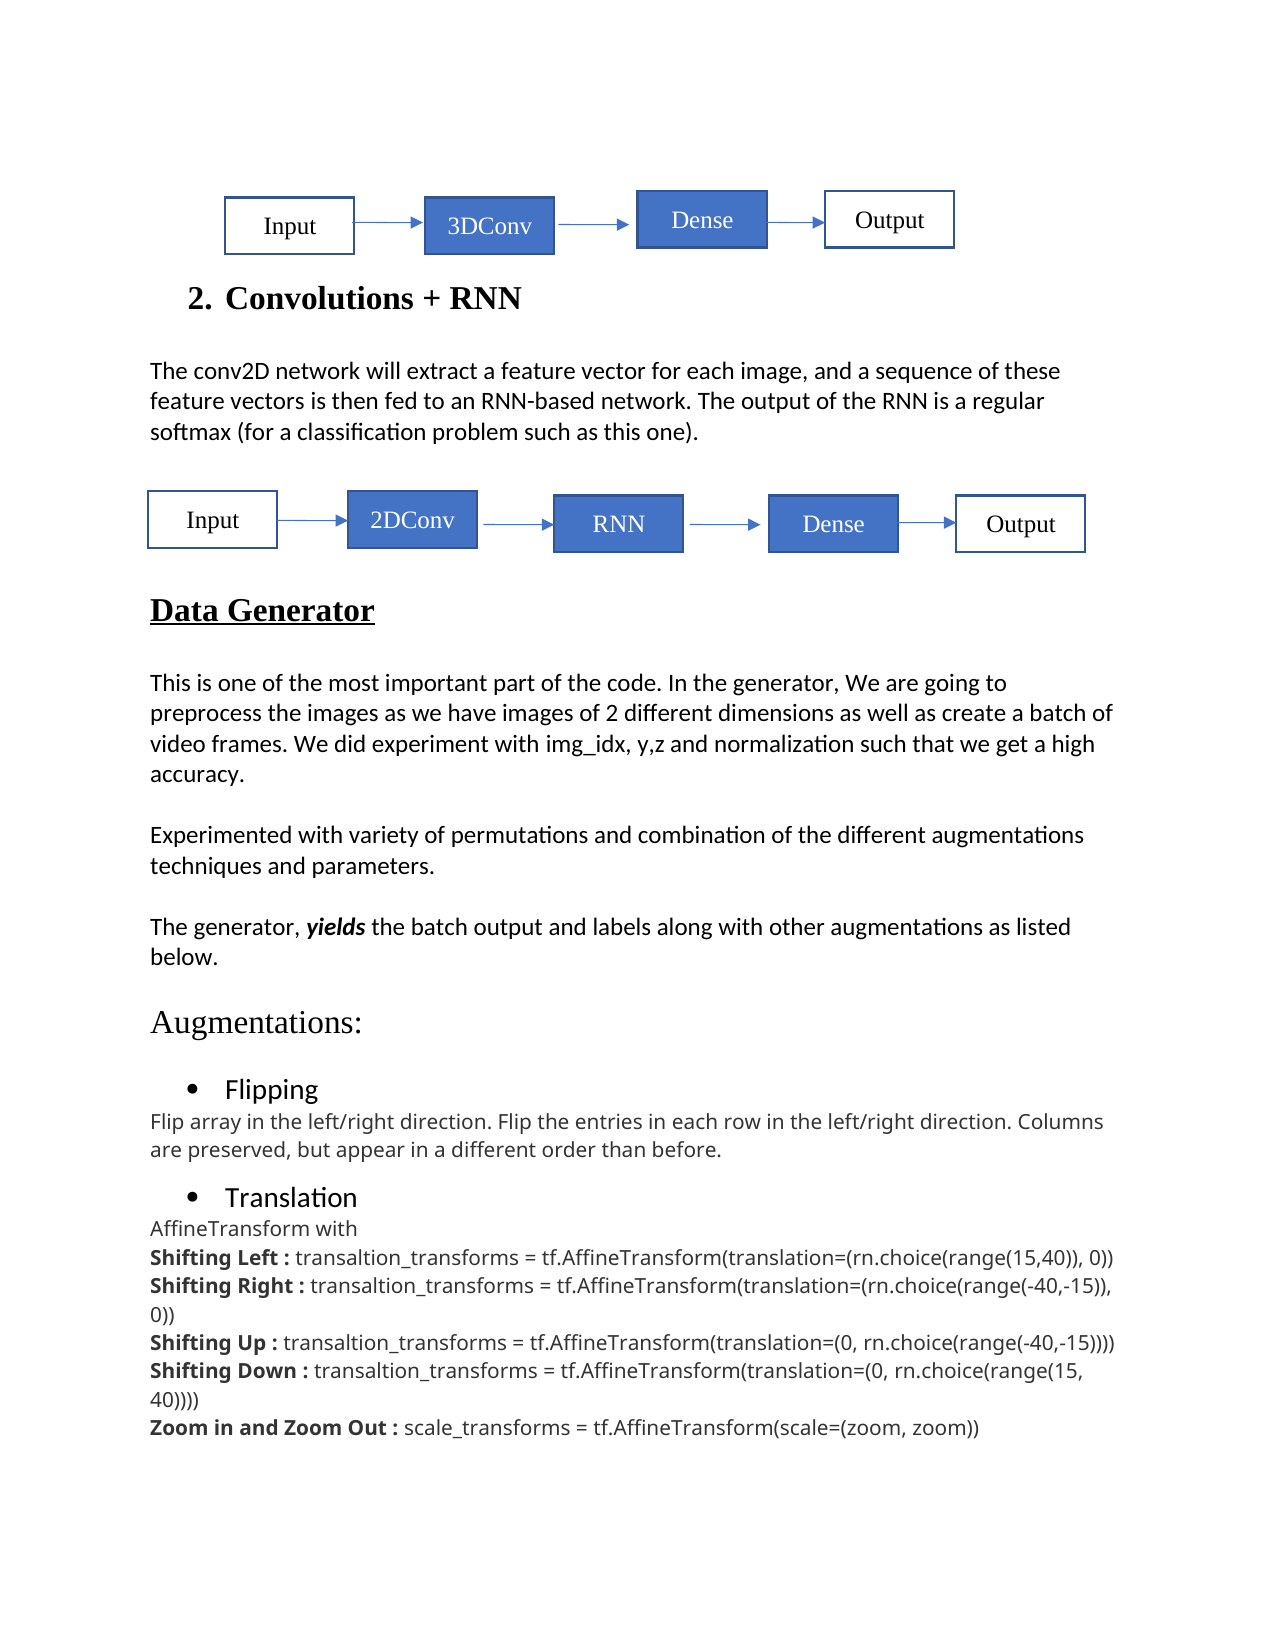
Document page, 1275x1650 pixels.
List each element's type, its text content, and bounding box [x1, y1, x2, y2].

list Flipping [187, 1071, 1125, 1107]
text Shifting Down : transaltion_transforms = tf.AffineTransform(translation=(0, rn.choice(range(15, 40)))) [150, 1357, 1125, 1413]
text Data Generator [150, 590, 1125, 628]
text Shifting Up : transaltion_transforms = tf.AffineTransform(translation=(0, rn.choice(range(-40,-15)))) [150, 1328, 1125, 1357]
list Translation [187, 1179, 1125, 1214]
list Convolutions + RNN [187, 278, 1125, 316]
text The generator, yields the batch output and labels along with other augmentations as listed below. [150, 911, 1125, 972]
text This is one of the most important part of the code. In the generator, We are going to preprocess the images as we have images of 2 different dimensions as well as create a batch of video frames. We did experiment with img_idx, y,z and normalization such that we get a high accuracy. [150, 667, 1125, 789]
text Zoom in and Zoom Out : scale_transforms = tf.AffineTransform(scale=(zoom, zoom)) [150, 1413, 1125, 1442]
text Flip array in the left/right direction. Flip the entries in each row in the left/right direction. Columns are preserved, but appear in a different order than before. [150, 1107, 1125, 1164]
text Experimented with variety of permutations and combination of the different augmentations techniques and parameters. [150, 819, 1125, 880]
text The conv2D network will extract a feature vector for each image, and a sequence of these feature vectors is then fed to an RNN-based network. The output of the RNN is a regular softmax (for a classification problem such as this one). [150, 355, 1125, 446]
text Augmentations: [150, 1002, 1125, 1041]
text AffineTransform with [150, 1214, 1125, 1243]
text Shifting Left : transaltion_transforms = tf.AffineTransform(translation=(rn.choice(range(15,40)), 0)) [150, 1243, 1125, 1271]
text Shifting Right : transaltion_transforms = tf.AffineTransform(translation=(rn.choice(range(-40,-15)), 0)) [150, 1271, 1125, 1328]
